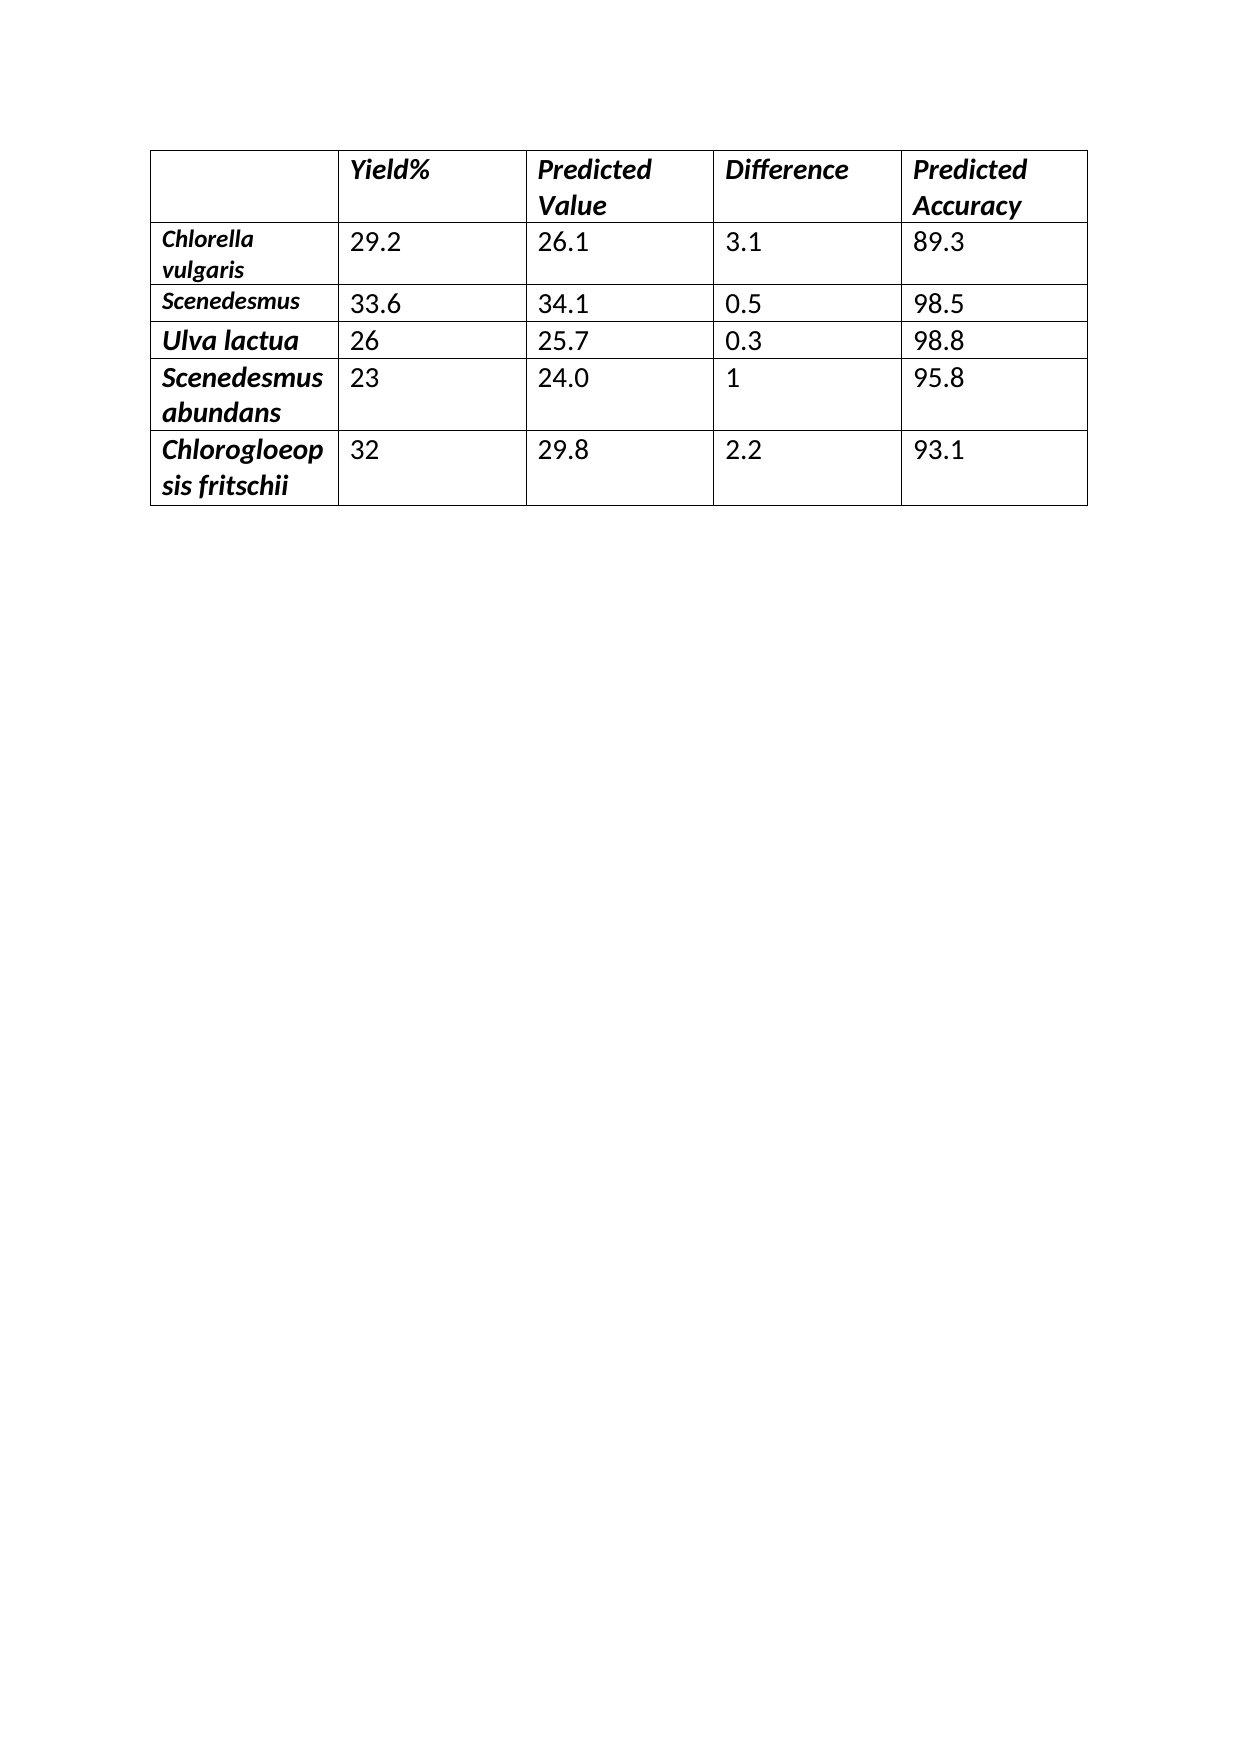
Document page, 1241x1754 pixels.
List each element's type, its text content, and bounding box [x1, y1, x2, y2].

table_header Difference [714, 151, 901, 222]
table_header Predicted Value [527, 151, 713, 222]
table_cell 23 [339, 359, 526, 430]
table_cell 0.5 [714, 285, 901, 321]
table_cell 98.8 [902, 322, 1087, 358]
table_cell 95.8 [902, 359, 1087, 430]
table_cell 34.1 [527, 285, 713, 321]
table_header Yield% [339, 151, 526, 222]
table_cell 93.1 [902, 431, 1087, 505]
table_cell 29.2 [339, 223, 526, 284]
table_cell 0.3 [714, 322, 901, 358]
table_cell 1 [714, 359, 901, 430]
table_cell 26 [339, 322, 526, 358]
table_cell Scenedesmus [151, 285, 338, 321]
table_cell 24.0 [527, 359, 713, 430]
table_header [151, 151, 338, 222]
table_cell Ulva lactua [151, 322, 338, 358]
table_cell 89.3 [902, 223, 1087, 284]
table_cell 98.5 [902, 285, 1087, 321]
table_cell 25.7 [527, 322, 713, 358]
table_cell Chlorella vulgaris [151, 223, 338, 284]
table_cell 26.1 [527, 223, 713, 284]
table_cell 33.6 [339, 285, 526, 321]
table_cell Scenedesmus abundans [151, 359, 338, 430]
table_cell 2.2 [714, 431, 901, 505]
table_header Predicted Accuracy [902, 151, 1087, 222]
table_cell Chlorogloeopsis fritschii [151, 431, 338, 505]
table_cell 29.8 [527, 431, 713, 505]
table_cell 3.1 [714, 223, 901, 284]
table_cell 32 [339, 431, 526, 505]
